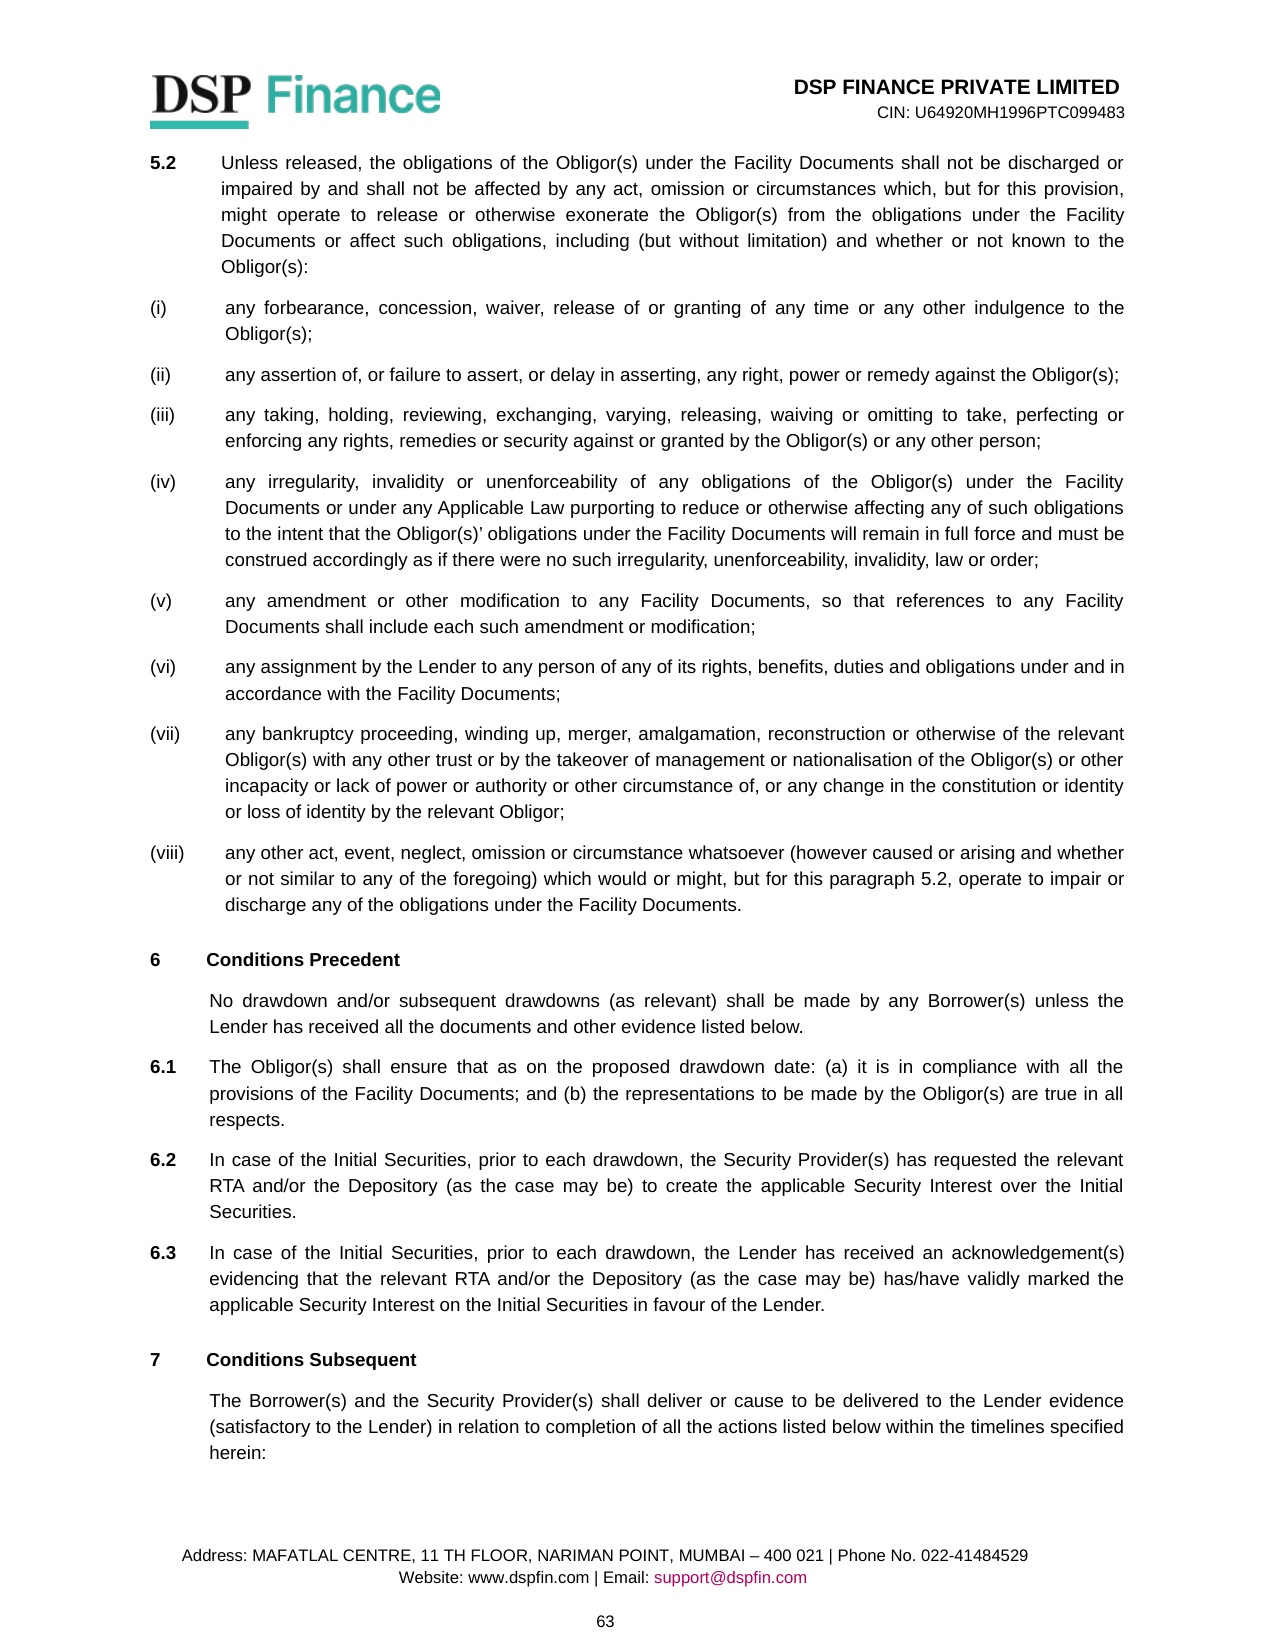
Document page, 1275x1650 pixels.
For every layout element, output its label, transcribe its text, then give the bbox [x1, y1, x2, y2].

list Conditions Precedent [150, 949, 1125, 971]
text any bankruptcy proceeding, winding up, merger, amalgamation, reconstruction or otherwise of the relevant Obligor(s) with any other trust or by the takeover of management or nationalisation of the Obligor(s) or other incapacity or lack of power or authority or other circumstance of, or any change in the constitution or identity or loss of identity by the relevant Obligor; [150, 723, 1125, 823]
list Unless released, the obligations of the Obligor(s) under the Facility Documents shall not be discharged or impaired by and shall not be affected by any act, omission or circumstances which, but for this provision, might operate to release or otherwise exonerate the Obligor(s) from the obligations under the Facility Documents or affect such obligations, including (but without limitation) and whether or not known to the Obligor(s): [150, 152, 1125, 278]
list No drawdown and/or subsequent drawdowns (as relevant) shall be made by any Borrower(s) unless the Lender has received all the documents and other evidence listed below. [209, 990, 1125, 1037]
text In case of the Initial Securities, prior to each drawdown, the Lender has received an acknowledgement(s) evidencing that the relevant RTA and/or the Depository (as the case may be) has/have validly marked the applicable Security Interest on the Initial Securities in favour of the Lender. [150, 1242, 1125, 1315]
text any assignment by the Lender to any person of any of its rights, benefits, duties and obligations under and in accordance with the Facility Documents; [150, 656, 1125, 704]
text any amendment or other modification to any Facility Documents, so that references to any Facility Documents shall include each such amendment or modification; [150, 590, 1125, 637]
list Conditions Subsequent [150, 1349, 1125, 1371]
text any forbearance, concession, waiver, release of or granting of any time or any other indulgence to the Obligor(s); [150, 297, 1125, 344]
picture [150, 75, 441, 129]
text In case of the Initial Securities, prior to each drawdown, the Security Provider(s) has requested the relevant RTA and/or the Depository (as the case may be) to create the applicable Security Interest over the Initial Securities. [150, 1149, 1125, 1223]
list The Borrower(s) and the Security Provider(s) shall deliver or cause to be delivered to the Lender evidence (satisfactory to the Lender) in relation to completion of all the actions listed below within the timelines specified herein: [209, 1390, 1125, 1463]
text any assertion of, or failure to assert, or delay in asserting, any right, power or remedy against the Obligor(s); [150, 364, 1125, 385]
text any taking, holding, reviewing, exchanging, varying, releasing, waiving or omitting to take, perfecting or enforcing any rights, remedies or security against or granted by the Obligor(s) or any other person; [150, 404, 1125, 452]
text any irregularity, invalidity or unenforceability of any obligations of the Obligor(s) under the Facility Documents or under any Applicable Law purporting to reduce or otherwise affecting any of such obligations to the intent that the Obligor(s)’ obligations under the Facility Documents will remain in full force and must be construed accordingly as if there were no such irregularity, unenforceability, invalidity, law or order; [150, 471, 1125, 571]
text any other act, event, neglect, omission or circumstance whatsoever (however caused or arising and whether or not similar to any of the foregoing) which would or might, but for this paragraph 5.2, operate to impair or discharge any of the obligations under the Facility Documents. [150, 842, 1125, 915]
text The Obligor(s) shall ensure that as on the proposed drawdown date: (a) it is in compliance with all the provisions of the Facility Documents; and (b) the representations to be made by the Obligor(s) are true in all respects. [150, 1056, 1125, 1130]
